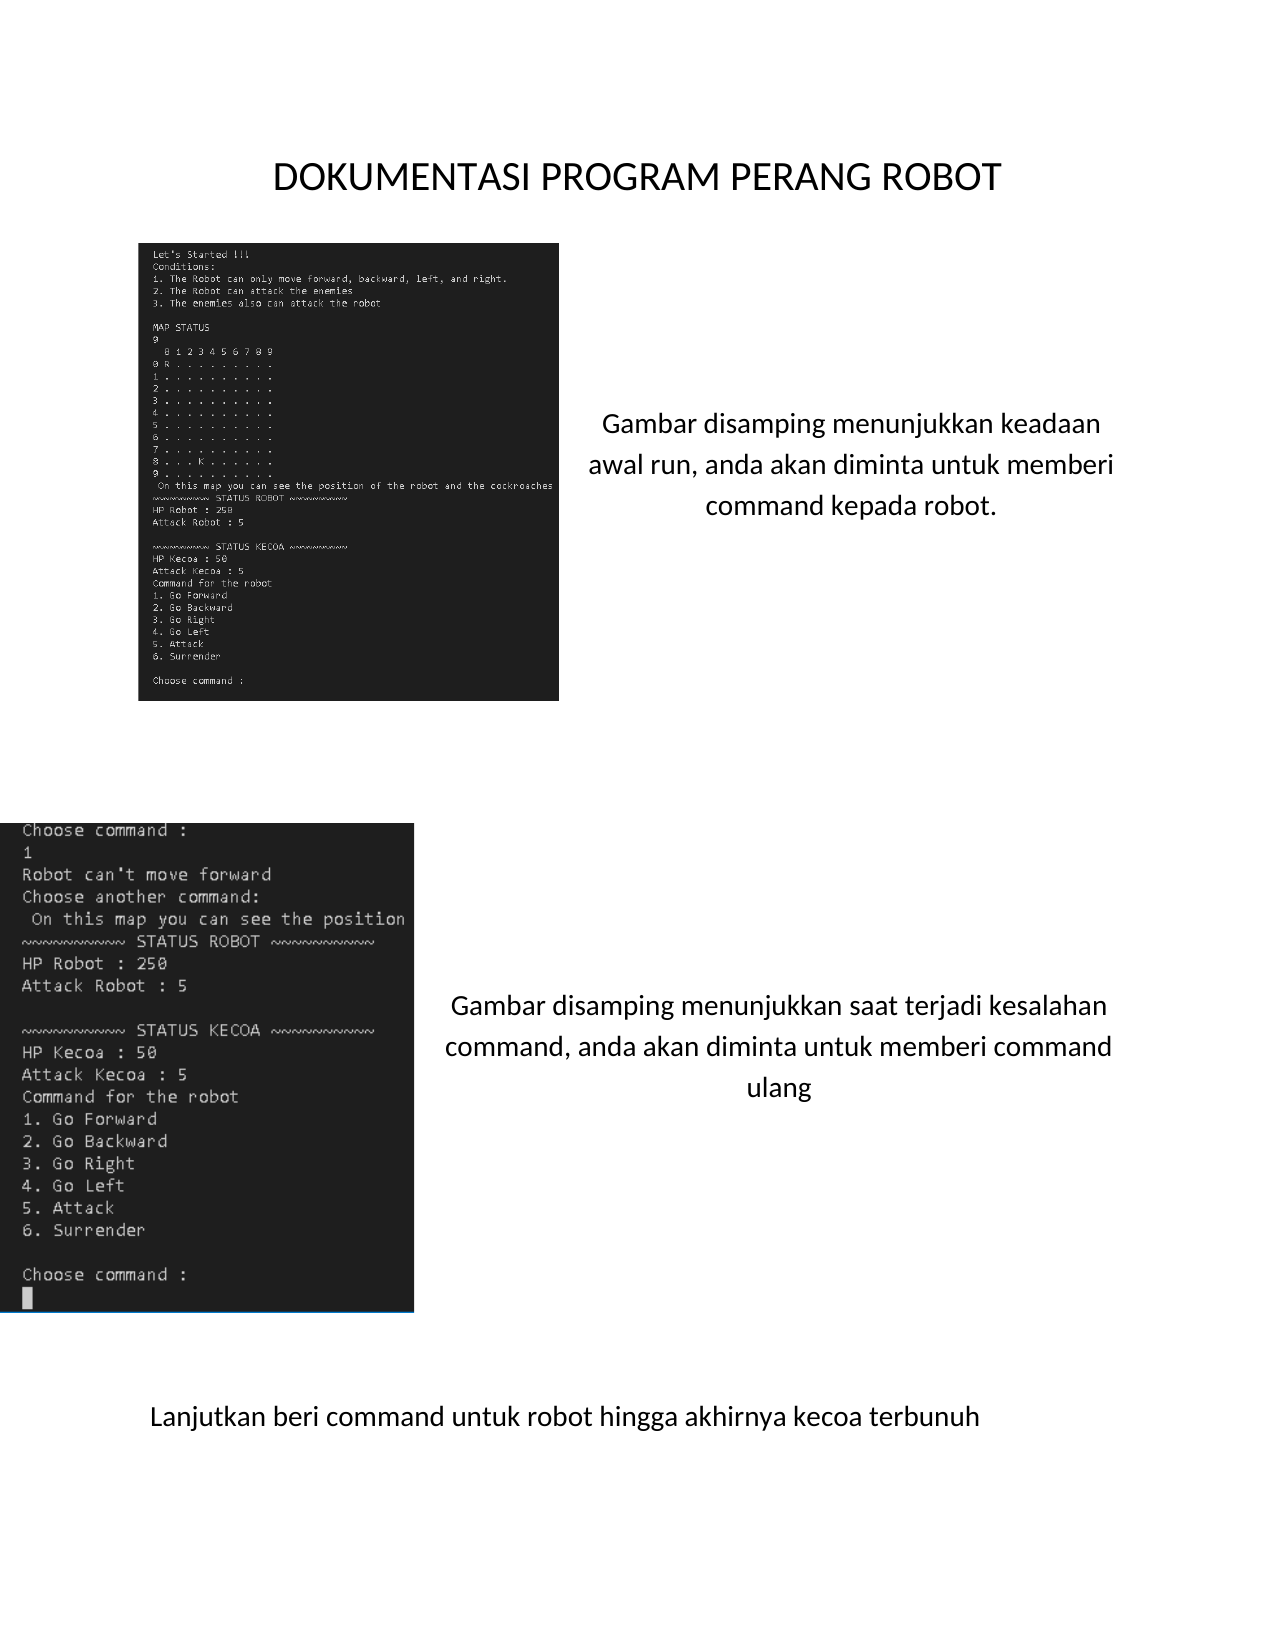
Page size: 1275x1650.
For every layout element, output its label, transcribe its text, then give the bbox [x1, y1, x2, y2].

picture [138, 243, 559, 701]
text Gambar disamping menunjukkan saat terjadi kesalahan command, anda akan diminta untuk memberi command ulang [415, 987, 1125, 1104]
picture [0, 823, 415, 1313]
text Lanjutkan beri command untuk robot hingga akhirnya kecoa terbunuh [150, 1316, 1125, 1434]
text Gambar disamping menunjukkan keadaan awal run, anda akan diminta untuk memberi command kepada robot. [150, 229, 1125, 523]
text DOKUMENTASI PROGRAM PERANG ROBOT [150, 150, 1125, 201]
